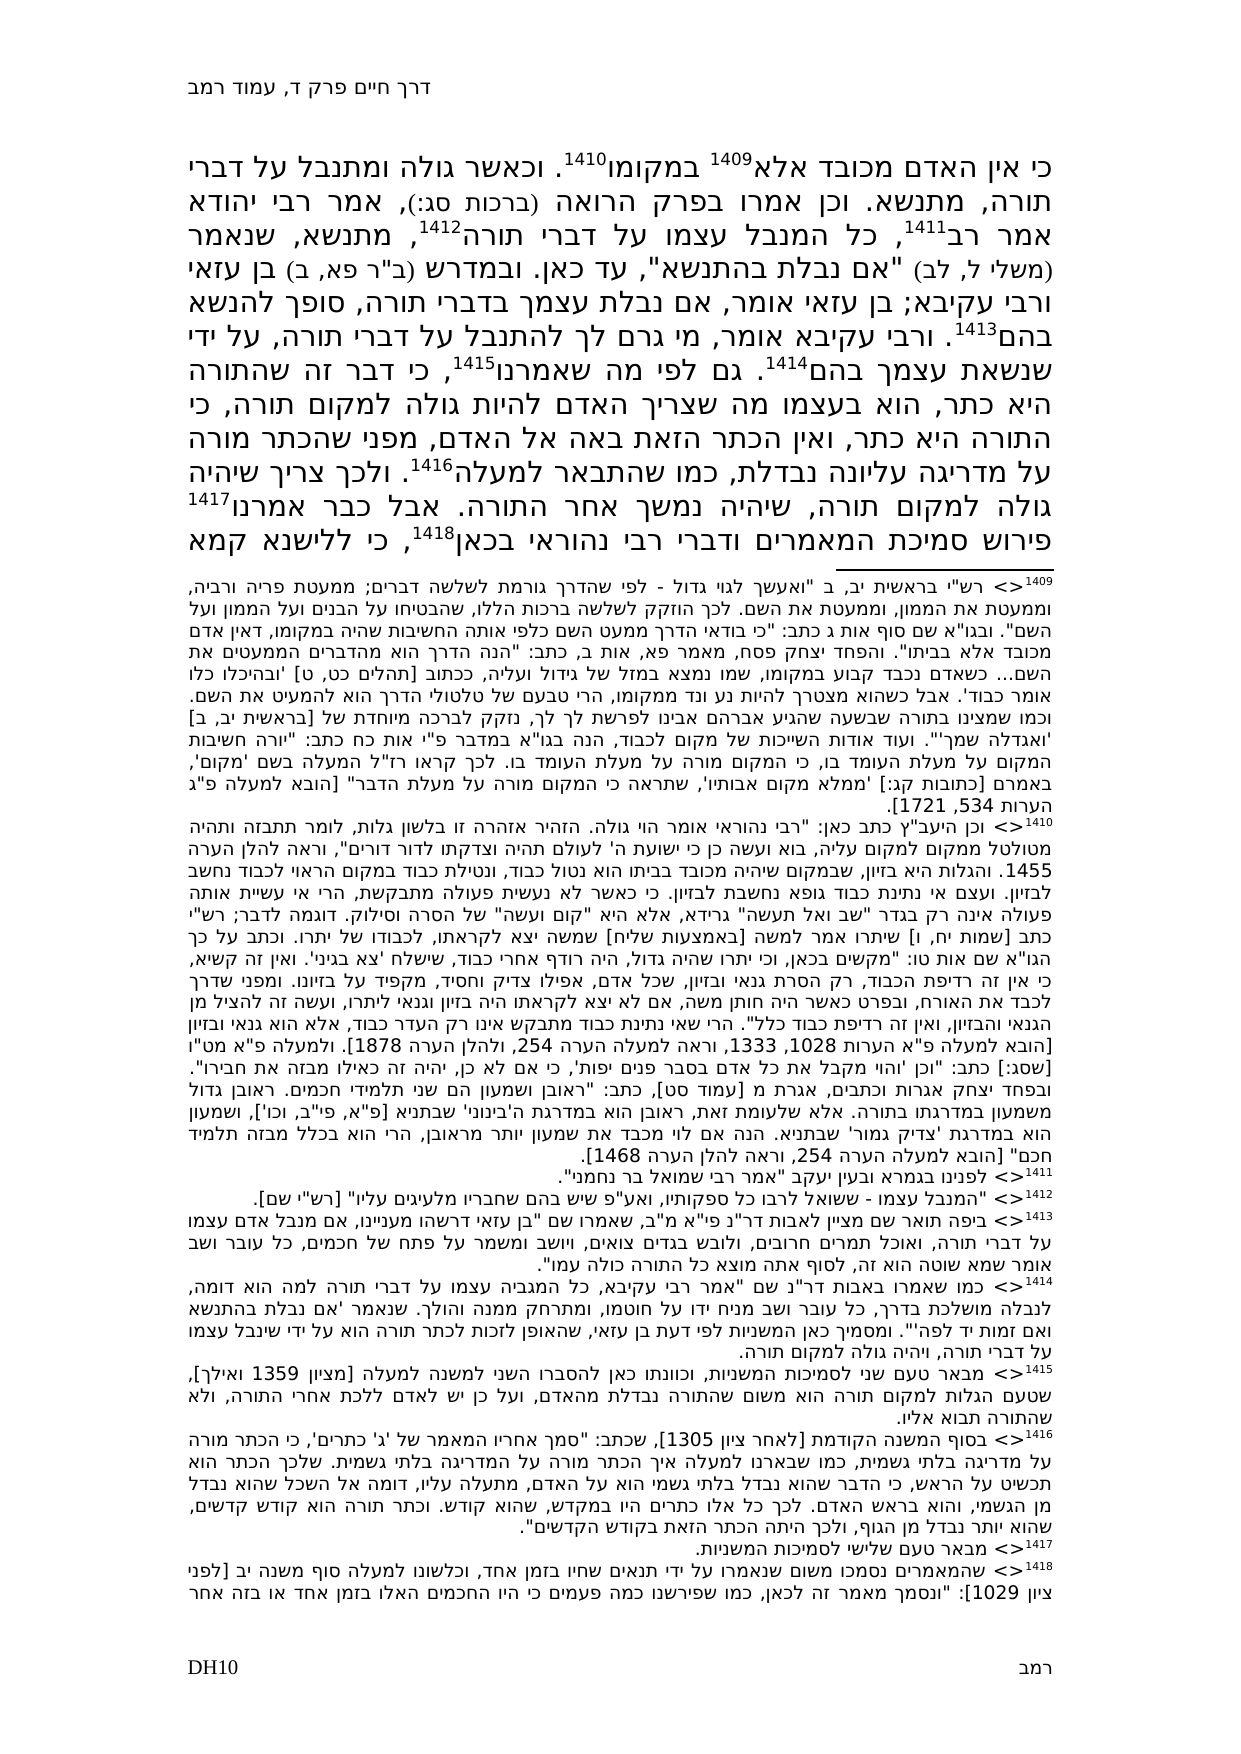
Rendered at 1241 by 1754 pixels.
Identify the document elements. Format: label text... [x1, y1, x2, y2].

text #ונוכל לומר= כי מפני זה נסמך מאמר זה למה שאמר לפני זה (משנה יד) 'שלשה כתרים הם וכו'', וסמך לכאן איך יזכה לכתר של תורה. ואומר שאם גולה על דברי תורה, יזכה לכתר תורה. שהגלות הוא בזיון, כי אין האדם מכובד אלא במקומו. וכאשר גולה ומתנבל על דברי תורה, מתנשא. וכן אמרו בפרק הרואה (ברכות סג:), אמר רבי יהודא אמר רב, כל המנבל עצמו על דברי תורה, מתנשא, שנאמר (משלי ל, לב) "אם נבלת בהתנשא", עד כאן. ובמדרש (ב"ר פא, ב) בן עזאי ורבי עקיבא; בן עזאי אומר, אם נבלת עצמך בדברי תורה, סופך להנשא בהם. ורבי עקיבא אומר, מי גרם לך להתנבל על דברי תורה, על ידי שנשאת עצמך בהם. גם לפי מה שאמרנו, כי דבר זה שהתורה היא כתר, הוא בעצמו מה שצריך האדם להיות גולה למקום תורה, כי התורה היא כתר, ואין הכתר הזאת באה אל האדם, מפני שהכתר מורה על מדריגה עליונה נבדלת, כמו שהתבאר למעלה. ולכך צריך שיהיה גולה למקום תורה, שיהיה נמשך אחר התורה. אבל כבר אמרנו פירוש סמיכת המאמרים ודברי רבי נהוראי בכאן, כי ללישנא קמא דברייתא (שבת קמז:) רבי נהוראי הוא רבי נחמיא, והוא בכל מקום בעל מחלוקת דרבי יהודה ורבי שמעון שנזכרים לפני זה (משנה יד), והוא הנכון. [187, 150, 1053, 557]
